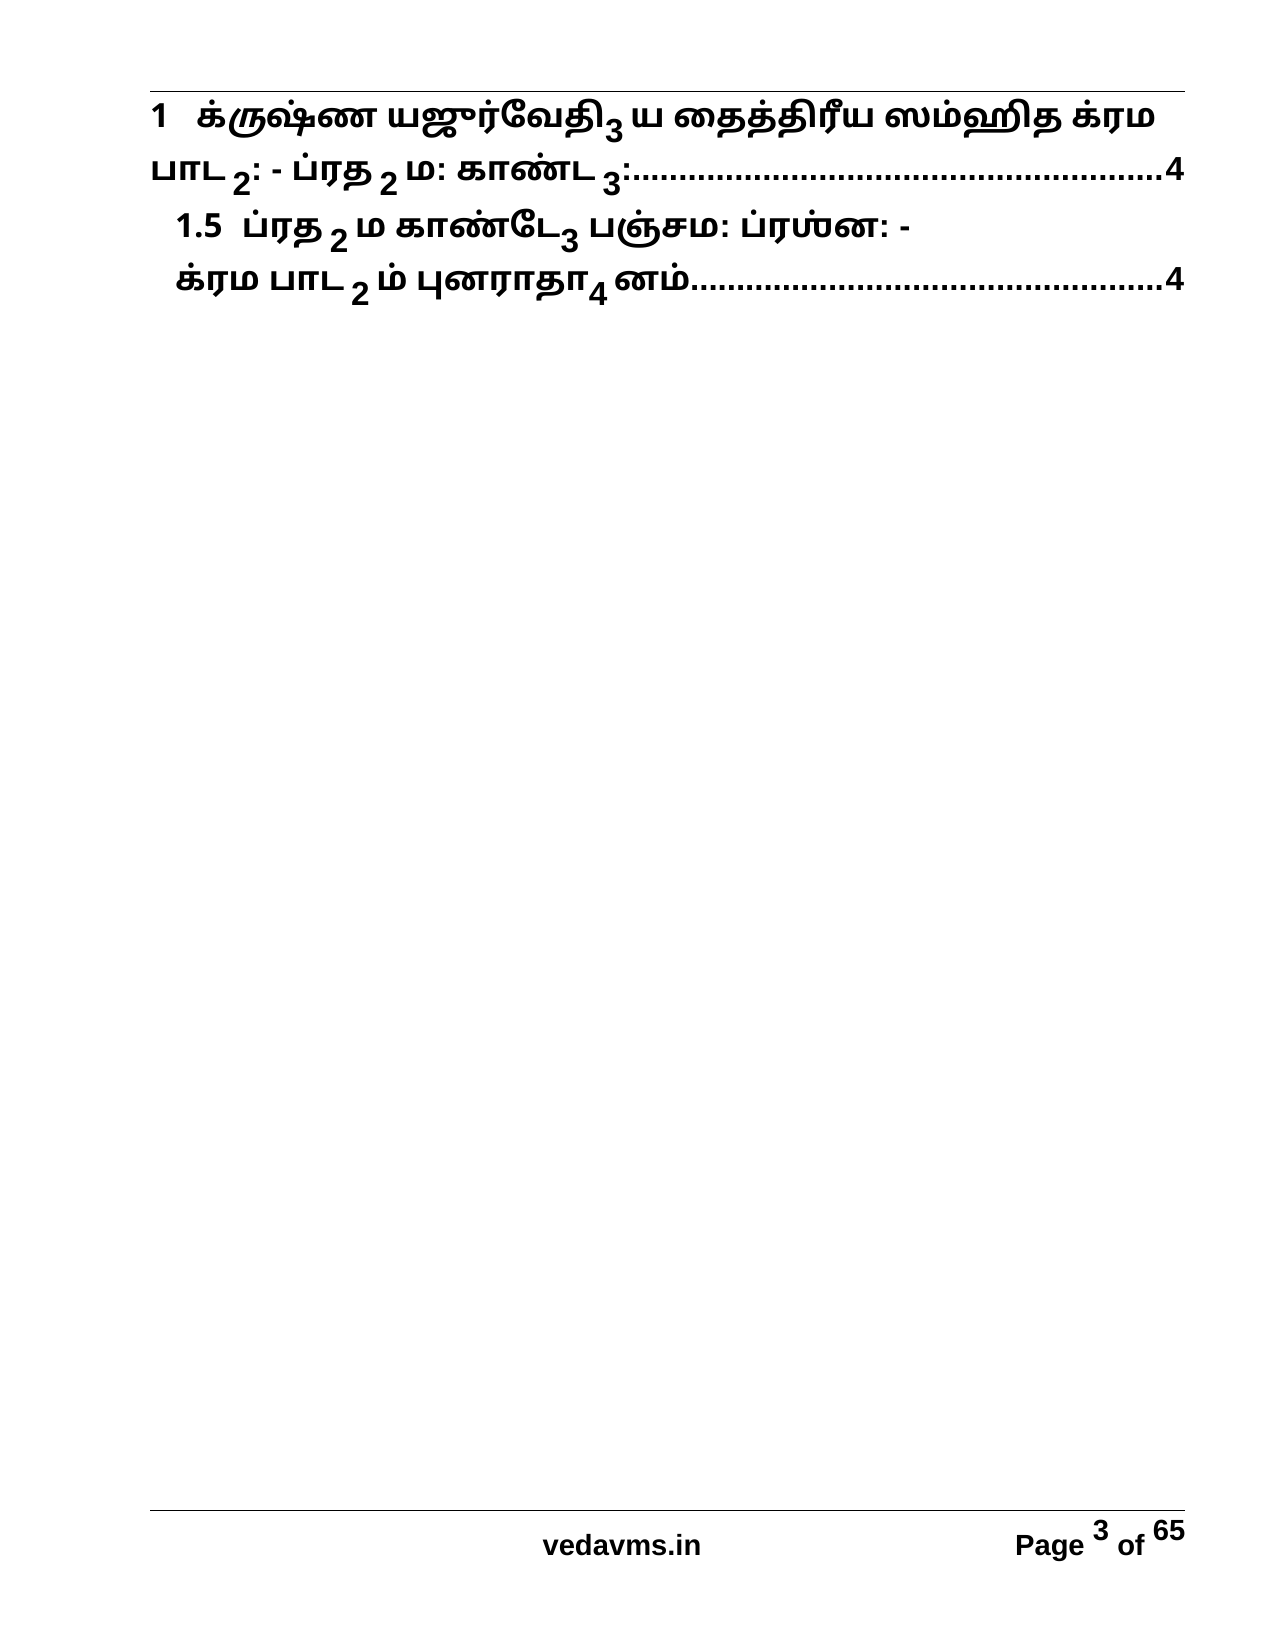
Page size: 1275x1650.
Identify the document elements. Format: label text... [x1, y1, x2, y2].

text 1 க்ருஷ்ண யஜுர்வேதி3ய தைத்திரீய ஸம்ஹித க்ரம பாட2: - ப்ரத2ம: காண்ட3: 4 [150, 92, 1185, 202]
text 1.5 ப்ரத2ம காண்டே3 பஞ்சம: ப்ரஶ்ன: - க்ரம பாட2ம் புனராதா4னம் 4 [175, 202, 1185, 312]
